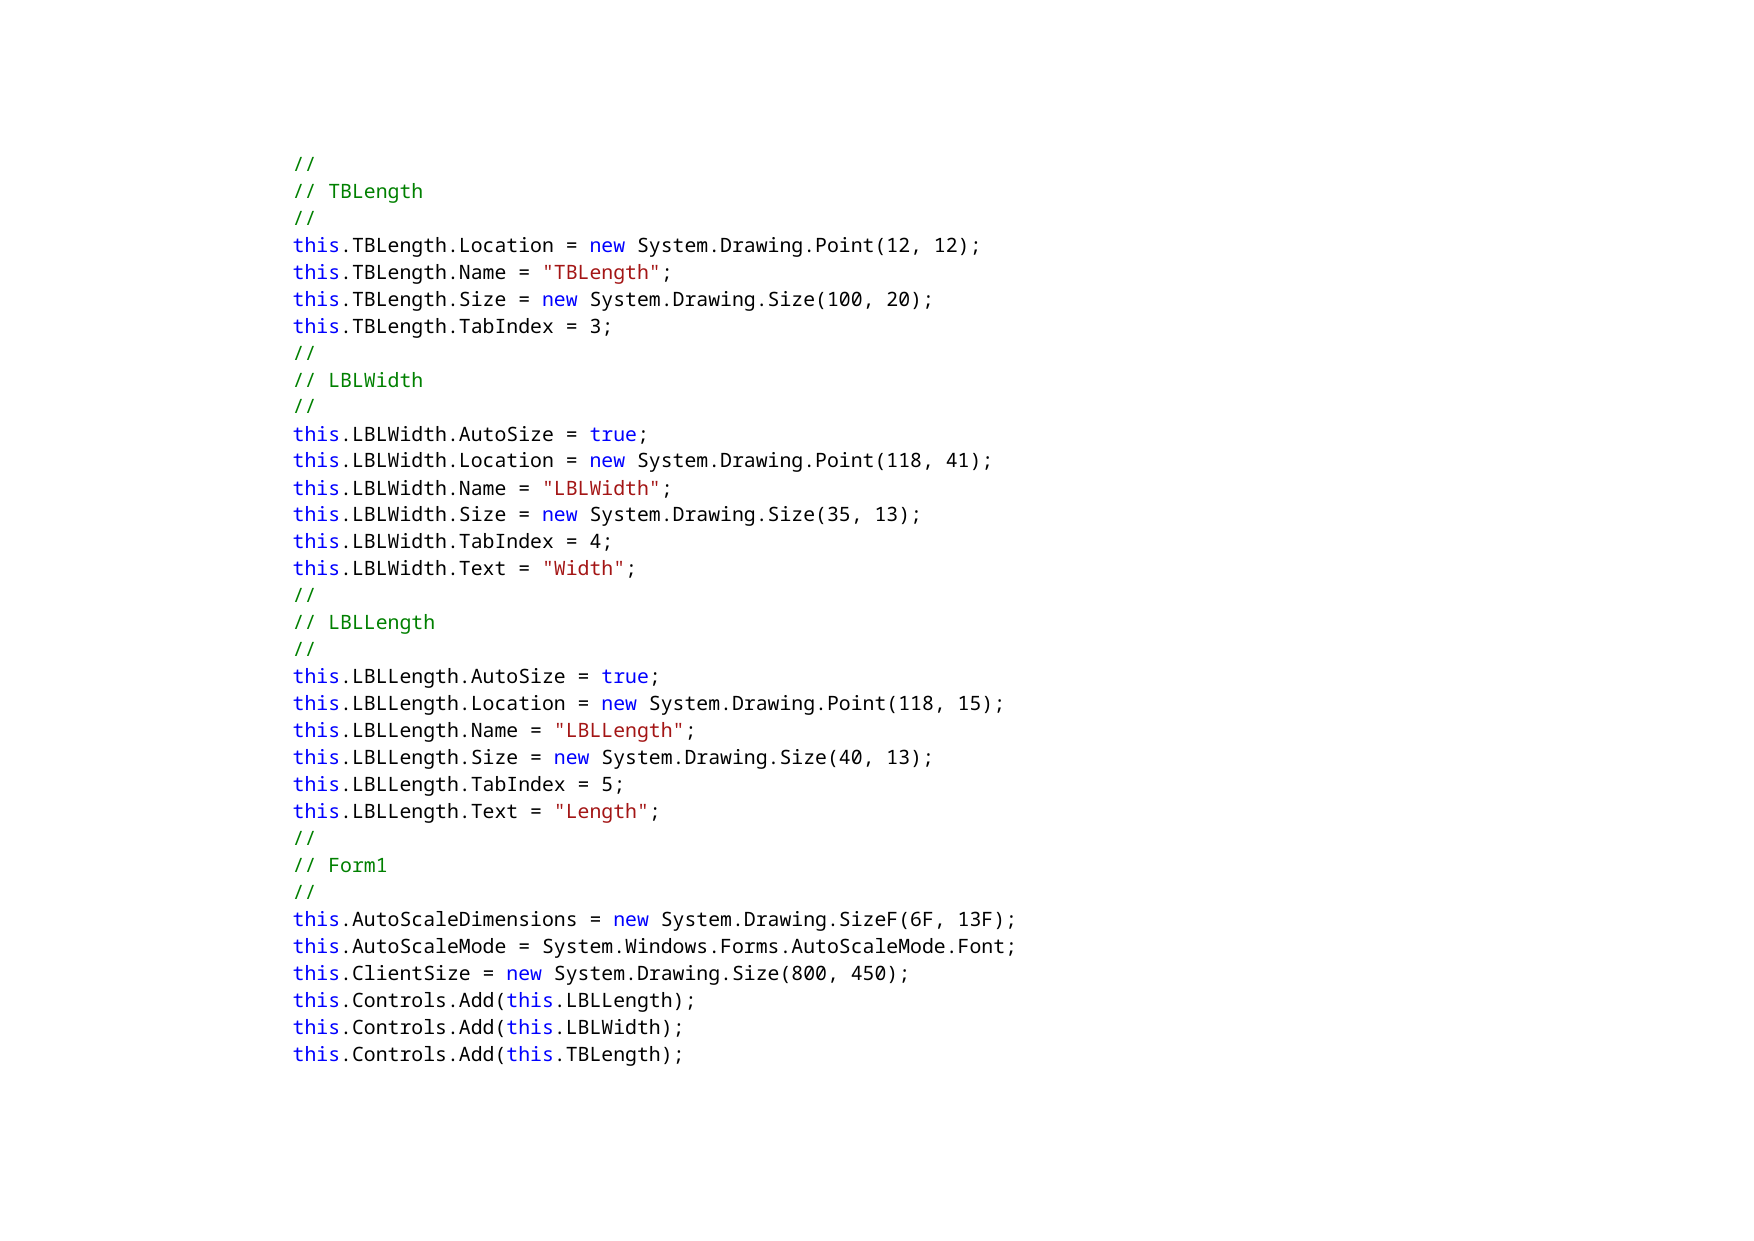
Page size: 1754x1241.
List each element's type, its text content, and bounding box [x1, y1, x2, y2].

text this.ClientSize = new System.Drawing.Size(800, 450); [150, 959, 1604, 986]
text // [150, 824, 1604, 851]
text this.LBLLength.TabIndex = 5; [150, 771, 1604, 797]
text // [150, 636, 1604, 663]
text this.Controls.Add(this.TBLength); [150, 1040, 1604, 1067]
text this.LBLLength.Text = "Length"; [150, 797, 1604, 824]
text this.TBLength.TabIndex = 3; [150, 312, 1604, 339]
text this.Controls.Add(this.LBLWidth); [150, 1013, 1604, 1040]
text this.LBLWidth.TabIndex = 4; [150, 528, 1604, 555]
text // [150, 393, 1604, 420]
text // LBLWidth [150, 366, 1604, 393]
text // [150, 150, 1604, 177]
text this.TBLength.Name = "TBLength"; [150, 258, 1604, 285]
text this.LBLLength.AutoSize = true; [150, 663, 1604, 689]
text this.AutoScaleDimensions = new System.Drawing.SizeF(6F, 13F); [150, 905, 1604, 932]
text // Form1 [150, 851, 1604, 878]
text this.LBLWidth.AutoSize = true; [150, 420, 1604, 447]
text // [150, 582, 1604, 609]
text this.LBLWidth.Text = "Width"; [150, 555, 1604, 582]
text // [150, 339, 1604, 366]
text this.LBLWidth.Name = "LBLWidth"; [150, 474, 1604, 501]
text this.LBLLength.Size = new System.Drawing.Size(40, 13); [150, 743, 1604, 771]
text // TBLength [150, 177, 1604, 204]
text // LBLLength [150, 609, 1604, 636]
text this.LBLLength.Name = "LBLLength"; [150, 717, 1604, 743]
text // [150, 878, 1604, 905]
text this.TBLength.Size = new System.Drawing.Size(100, 20); [150, 285, 1604, 312]
text this.Controls.Add(this.LBLLength); [150, 986, 1604, 1013]
text // [150, 204, 1604, 231]
text this.TBLength.Location = new System.Drawing.Point(12, 12); [150, 231, 1604, 258]
text this.LBLWidth.Location = new System.Drawing.Point(118, 41); [150, 447, 1604, 474]
text this.LBLLength.Location = new System.Drawing.Point(118, 15); [150, 689, 1604, 717]
text this.LBLWidth.Size = new System.Drawing.Size(35, 13); [150, 501, 1604, 528]
text this.AutoScaleMode = System.Windows.Forms.AutoScaleMode.Font; [150, 932, 1604, 959]
